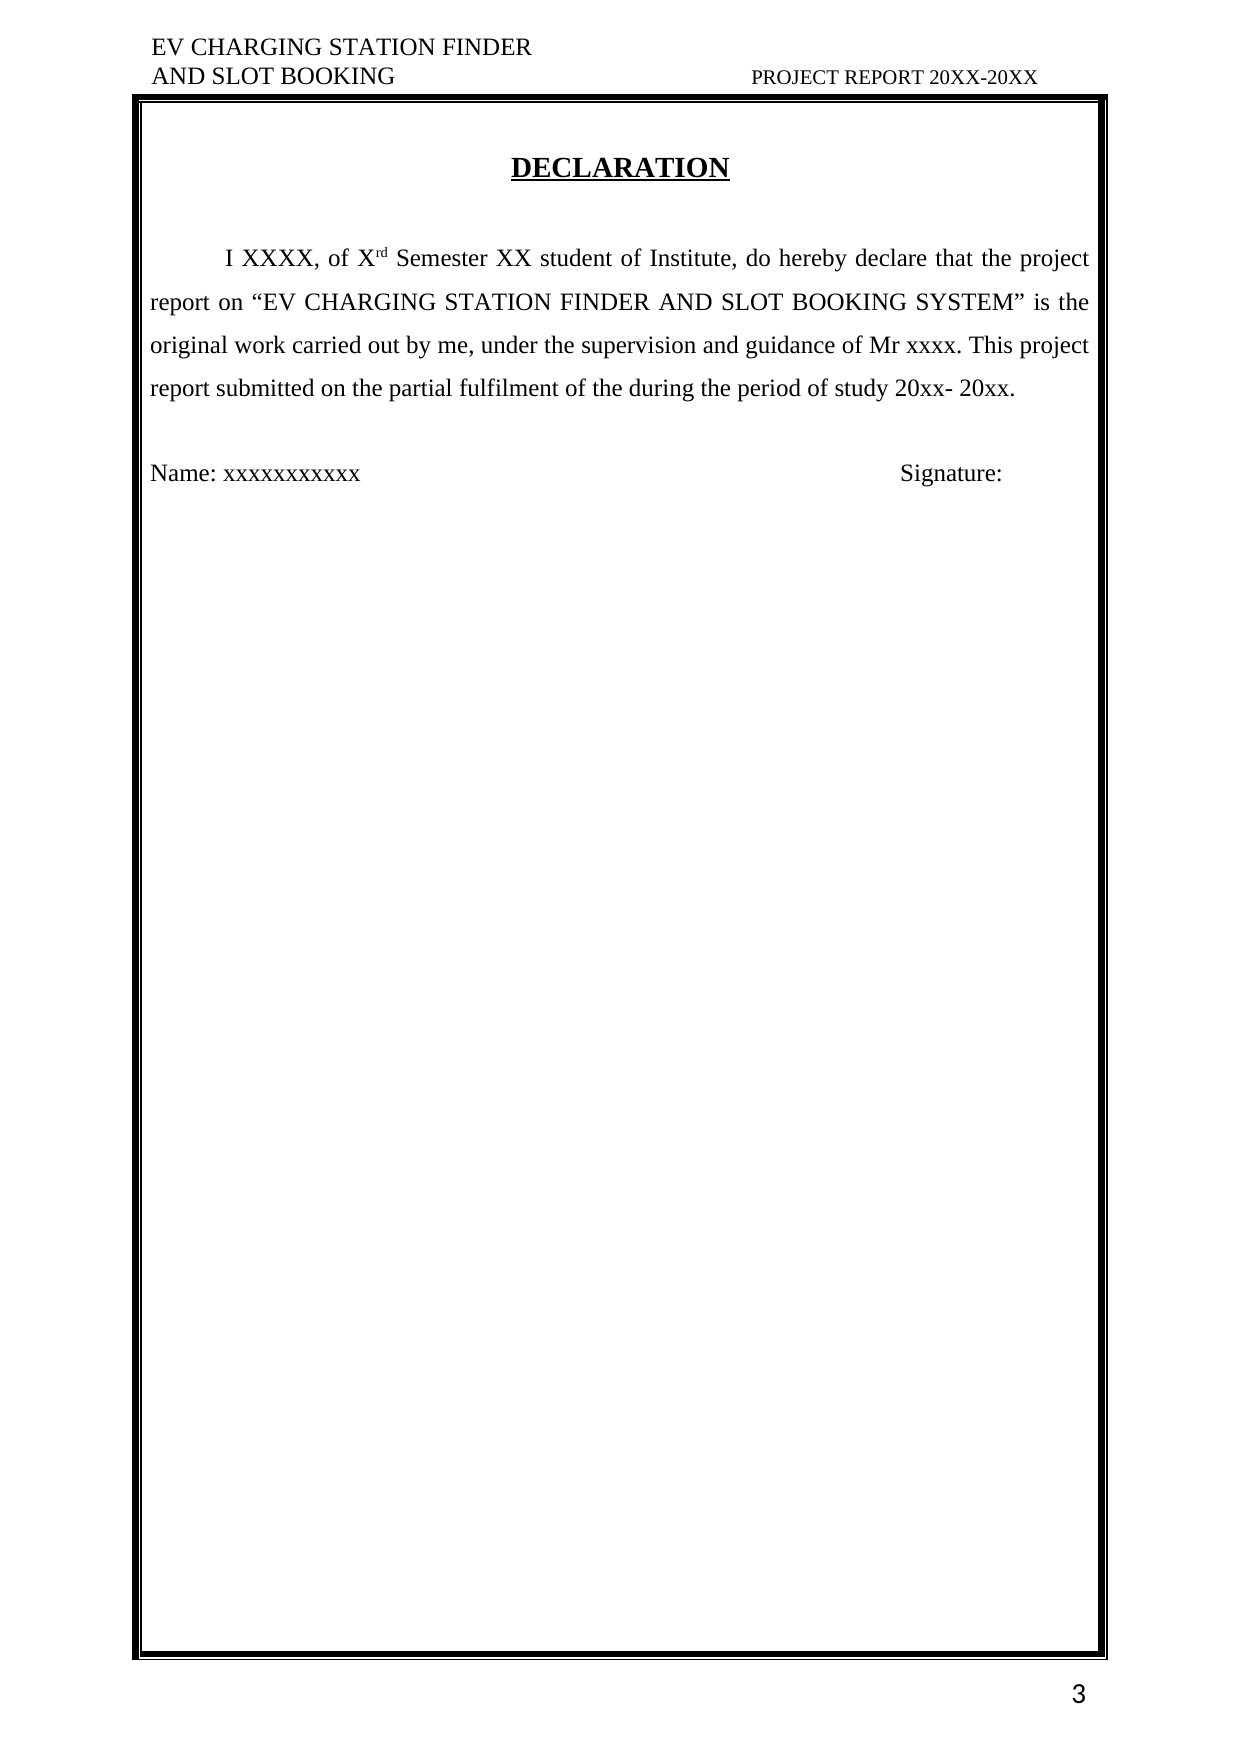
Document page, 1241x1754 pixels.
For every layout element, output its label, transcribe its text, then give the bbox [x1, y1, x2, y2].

text I XXXX, of Xrd Semester XX student of Institute, do hereby declare that the project report on “EV CHARGING STATION FINDER AND SLOT BOOKING SYSTEM” is the original work carried out by me, under the supervision and guidance of Mr xxxx. This project report submitted on the partial fulfilment of the during the period of study 20xx- 20xx. [150, 243, 1090, 402]
text DECLARATION [150, 150, 1090, 183]
text Name: xxxxxxxxxxx Signature: [150, 458, 1090, 487]
